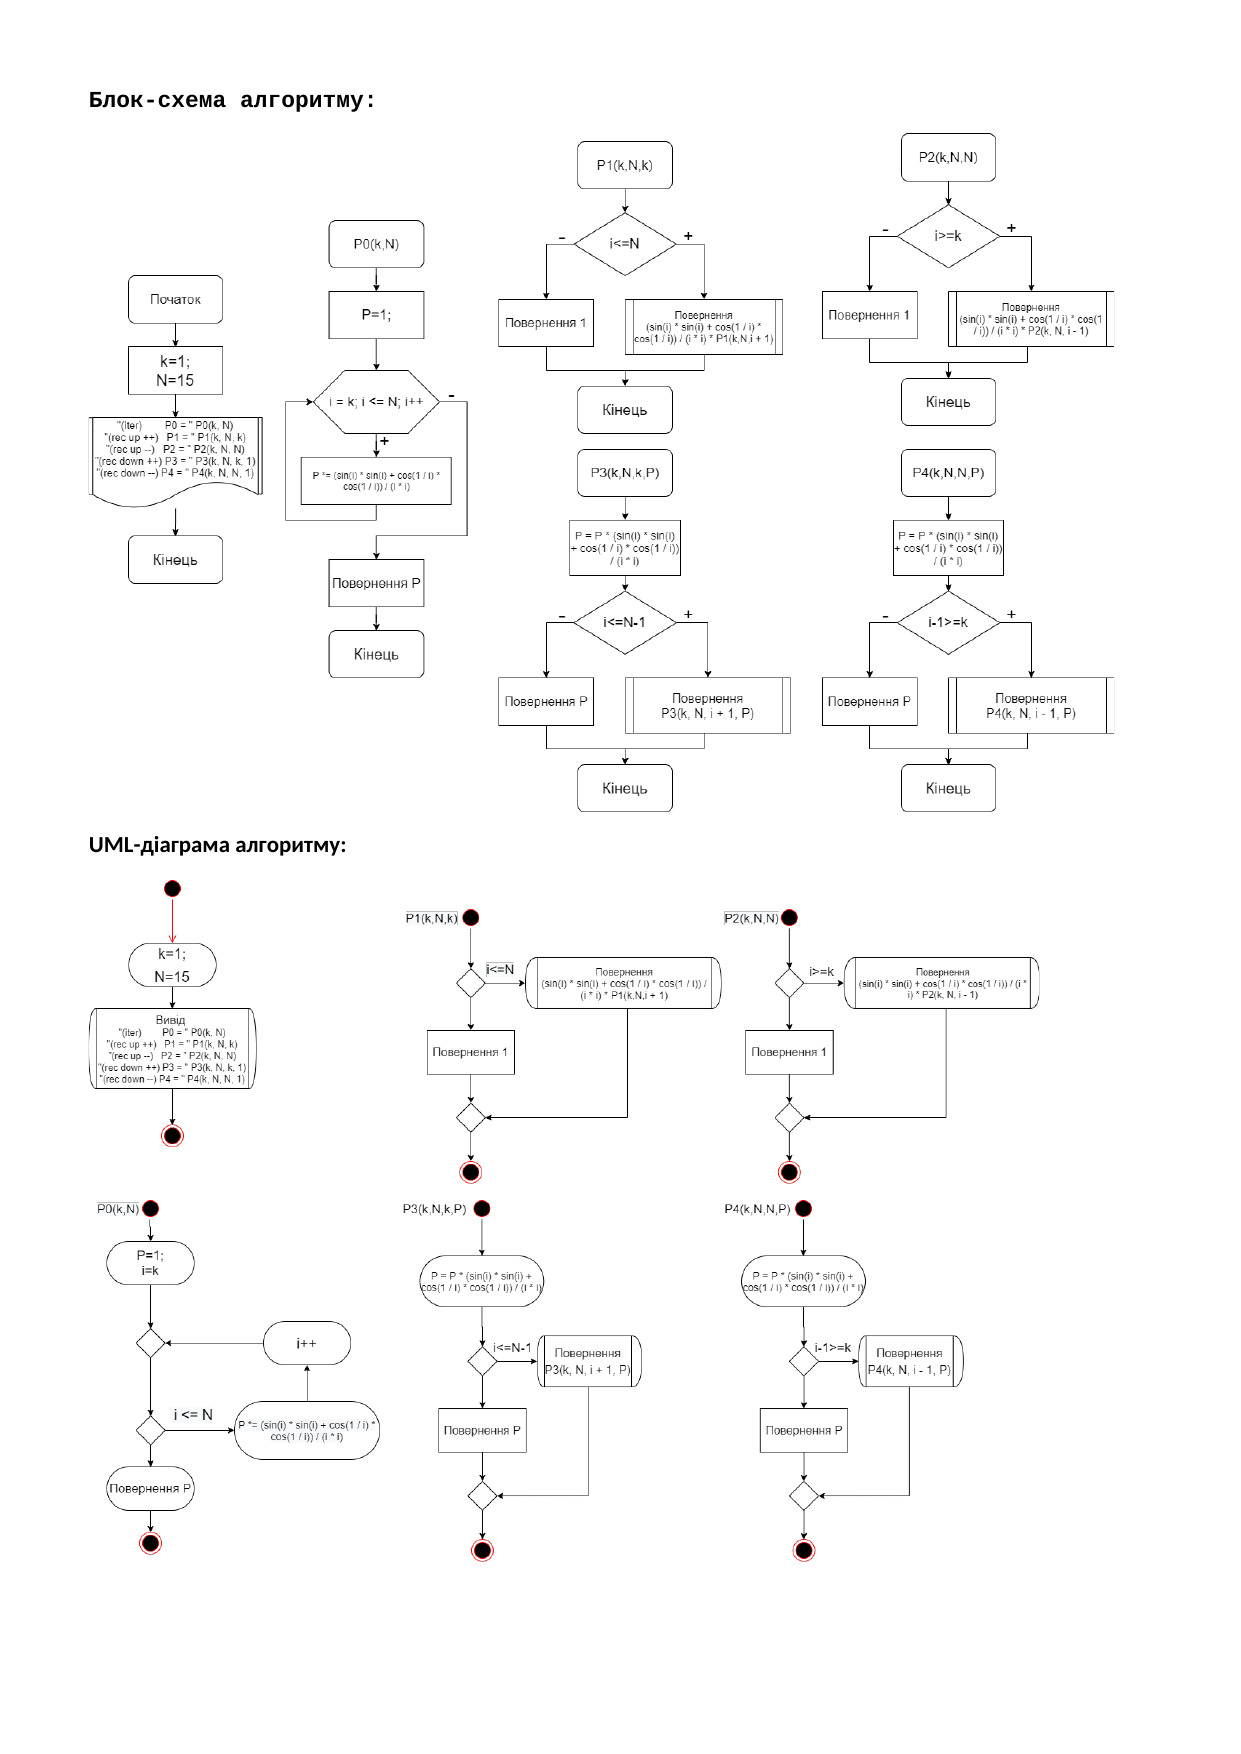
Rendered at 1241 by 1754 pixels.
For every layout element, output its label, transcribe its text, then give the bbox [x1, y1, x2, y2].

picture [88, 877, 1040, 1562]
text Блок-схема алгоритму: [89, 89, 1152, 114]
picture [88, 133, 1115, 812]
text UML-діаграма алгоритму: [89, 830, 1152, 858]
